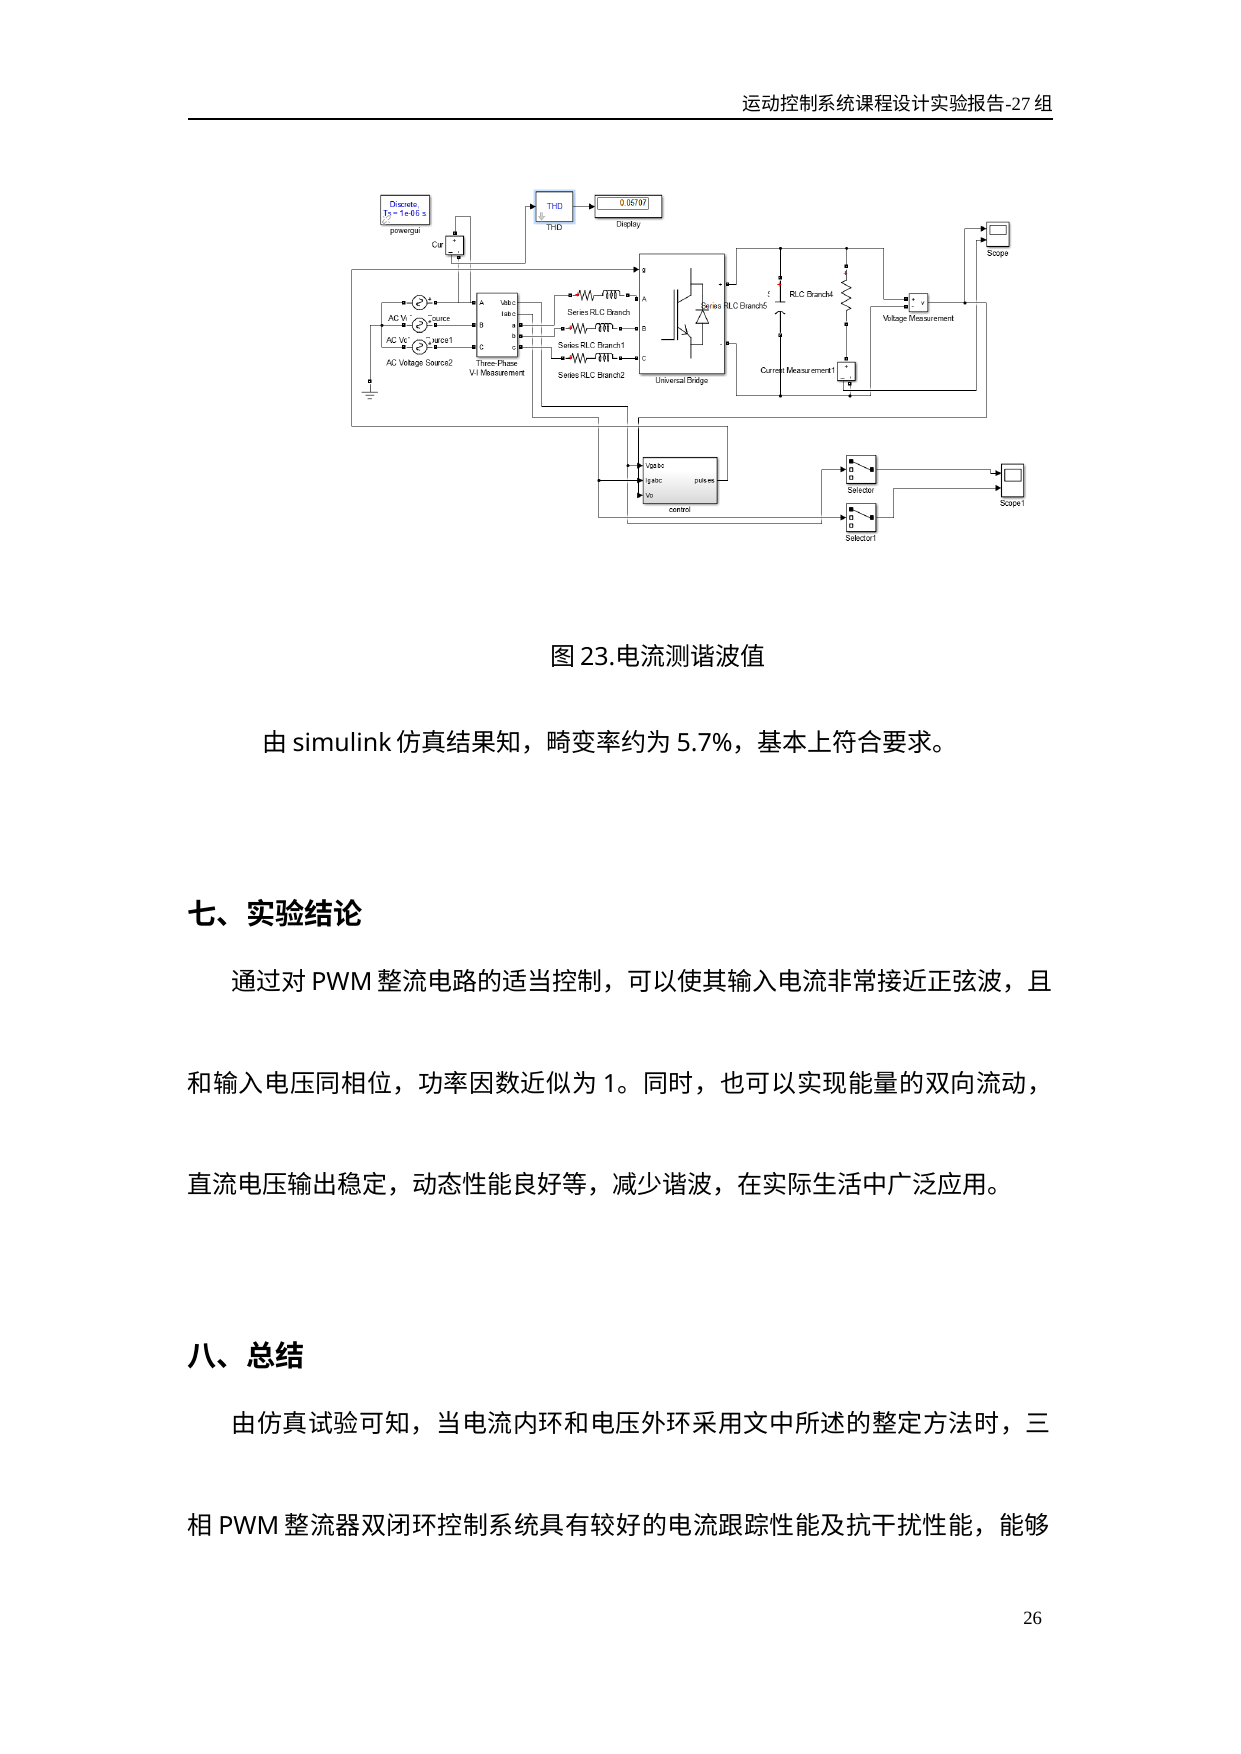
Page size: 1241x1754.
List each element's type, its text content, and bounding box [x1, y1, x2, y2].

subtitle 七、实验结论 [187, 877, 1028, 945]
list 图23.电流测谐波值 [262, 621, 1053, 688]
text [187, 1388, 1053, 1558]
subtitle 八、总结 [187, 1320, 1028, 1388]
text 通过对PWM整流电路的适当控制，可以使其输入电流非常接近正弦波，且和输入电压同相位，功率因数近似为1。同时，也可以实现能量的双向流动，直流电压输出稳定，动态性能良好等，减少谐波，在实际生活中广泛应用。 [187, 945, 1053, 1217]
picture [262, 163, 1128, 605]
list 由simulink仿真结果知，畸变率约为5.7%，基本上符合要求。 [262, 707, 1053, 774]
